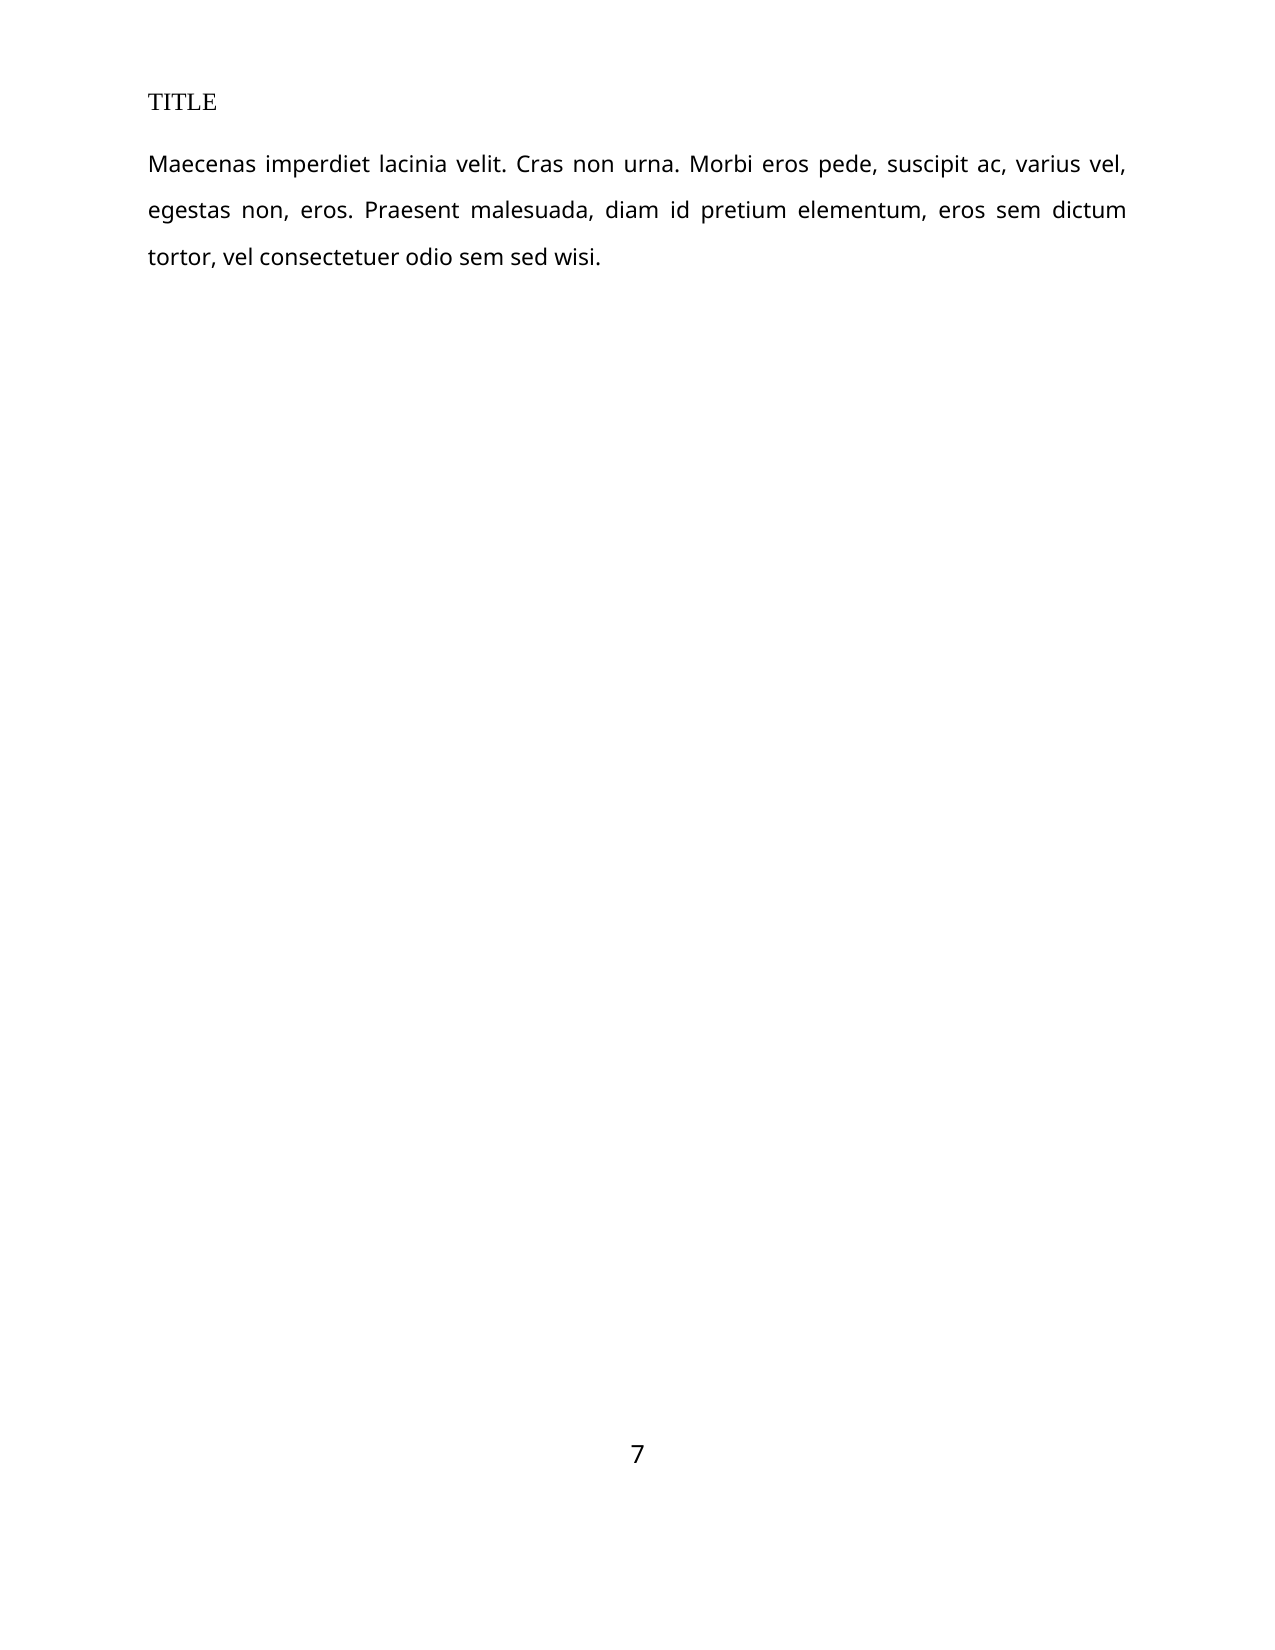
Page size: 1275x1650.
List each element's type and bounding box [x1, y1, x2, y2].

text [148, 148, 1127, 273]
